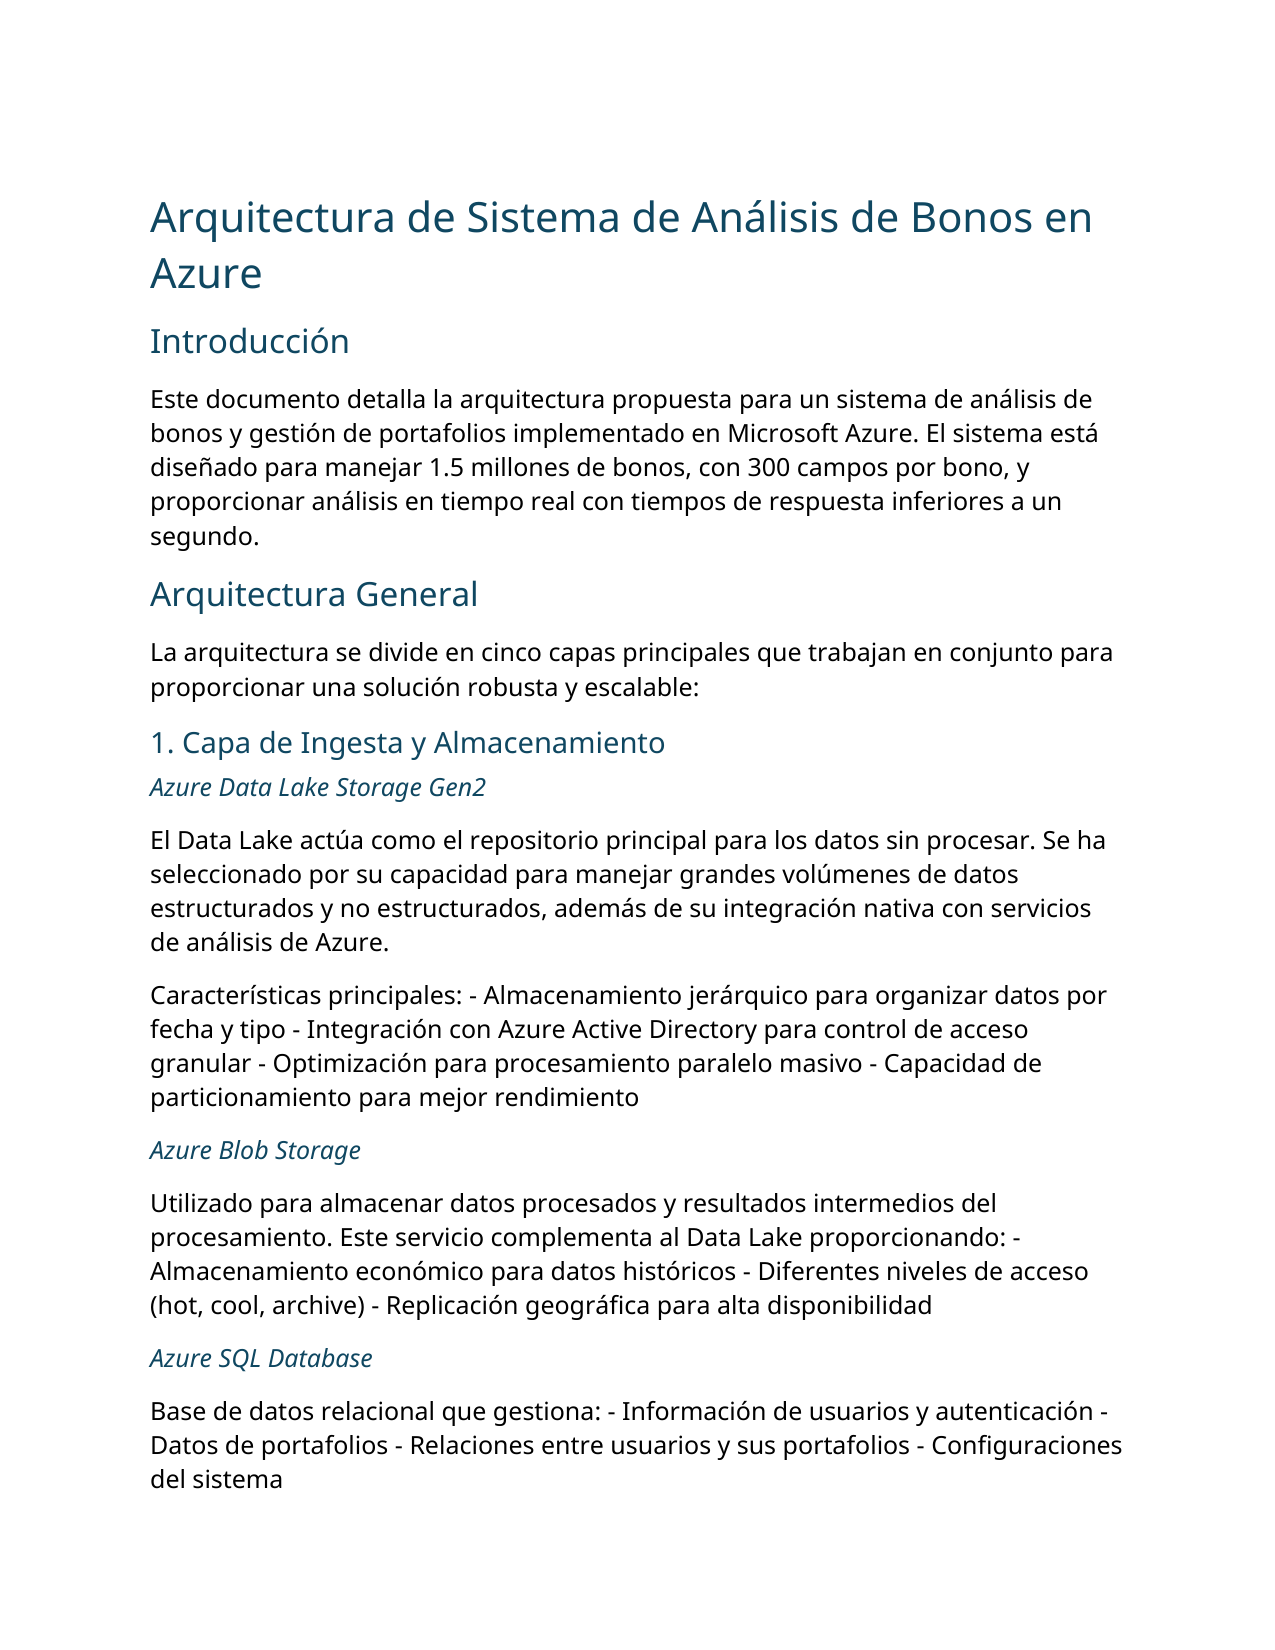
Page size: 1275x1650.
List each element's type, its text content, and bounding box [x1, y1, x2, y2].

text Este documento detalla la arquitectura propuesta para un sistema de análisis de bonos y gestión de portafolios implementado en Microsoft Azure. El sistema está diseñado para manejar 1.5 millones de bonos, con 300 campos por bono, y proporcionar análisis en tiempo real con tiempos de respuesta inferiores a un segundo. [150, 382, 1125, 552]
subtitle Arquitectura de Sistema de Análisis de Bonos en Azure [150, 187, 1125, 301]
subtitle Azure SQL Database [150, 1341, 1125, 1375]
text Características principales: - Almacenamiento jerárquico para organizar datos por fecha y tipo - Integración con Azure Active Directory para control de acceso granular - Optimización para procesamiento paralelo masivo - Capacidad de particionamiento para mejor rendimiento [150, 978, 1125, 1114]
subtitle Arquitectura General [150, 571, 1125, 616]
subtitle Introducción [150, 318, 1125, 363]
text Utilizado para almacenar datos procesados y resultados intermedios del procesamiento. Este servicio complementa al Data Lake proporcionando: - Almacenamiento económico para datos históricos - Diferentes niveles de acceso (hot, cool, archive) - Replicación geográfica para alta disponibilidad [150, 1186, 1125, 1322]
subtitle Azure Data Lake Storage Gen2 [150, 770, 1125, 804]
text Base de datos relacional que gestiona: - Información de usuarios y autenticación - Datos de portafolios - Relaciones entre usuarios y sus portafolios - Configuraciones del sistema [150, 1393, 1125, 1496]
subtitle 1. Capa de Ingesta y Almacenamiento [150, 722, 1125, 762]
subtitle Azure Blob Storage [150, 1133, 1125, 1167]
text La arquitectura se divide en cinco capas principales que trabajan en conjunto para proporcionar una solución robusta y escalable: [150, 635, 1125, 703]
text El Data Lake actúa como el repositorio principal para los datos sin procesar. Se ha seleccionado por su capacidad para manejar grandes volúmenes de datos estructurados y no estructurados, además de su integración nativa con servicios de análisis de Azure. [150, 823, 1125, 959]
